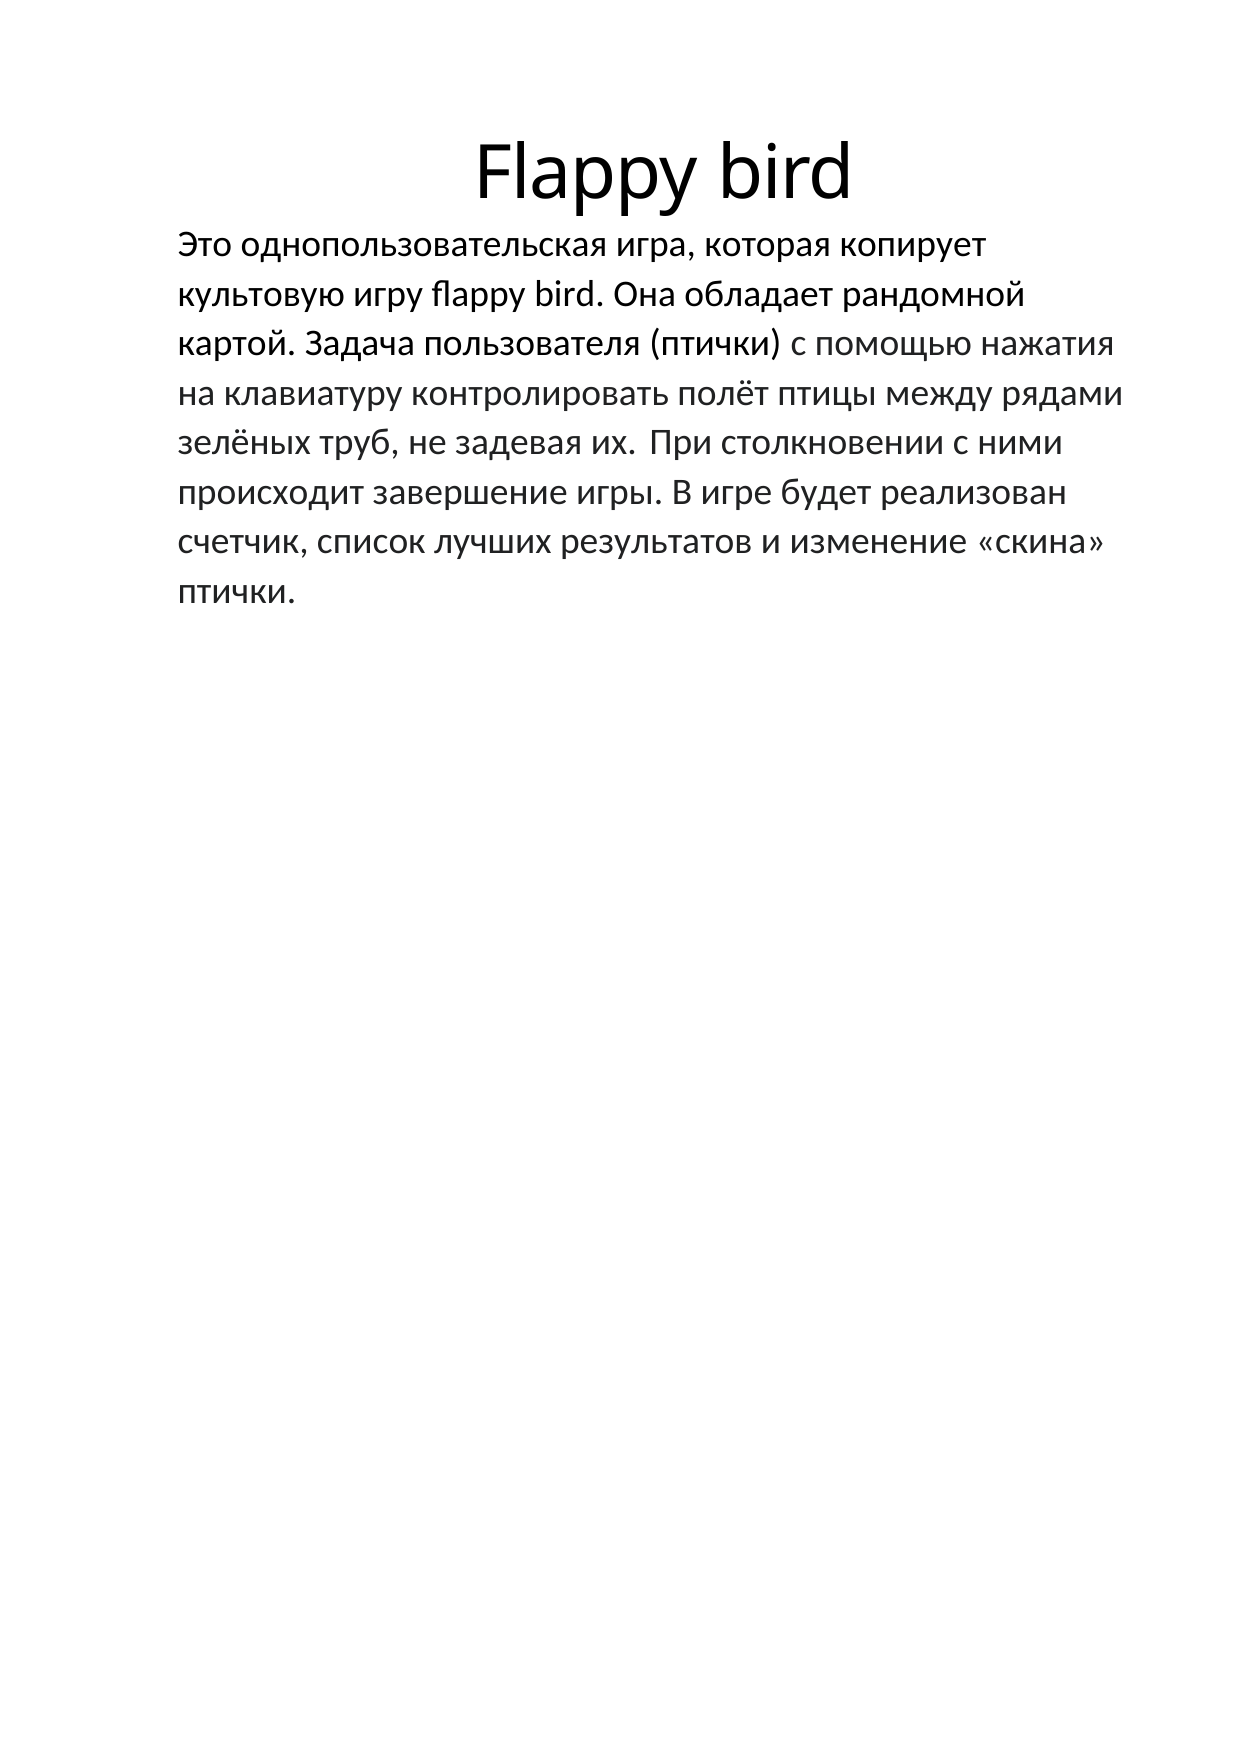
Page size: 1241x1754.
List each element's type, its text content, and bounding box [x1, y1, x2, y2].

title Flappy bird [177, 118, 1152, 220]
text Это однопользовательская игра, которая копирует культовую игру flappy bird. Она обладает рандомной картой. Задача пользователя (птички) с помощью нажатия на клавиатуру контролировать полёт птицы между рядами зелёных труб, не задевая их. При столкновении с ними происходит завершение игры. В игре будет реализован счетчик, список лучших результатов и изменение «скина» птички. [177, 220, 1152, 612]
